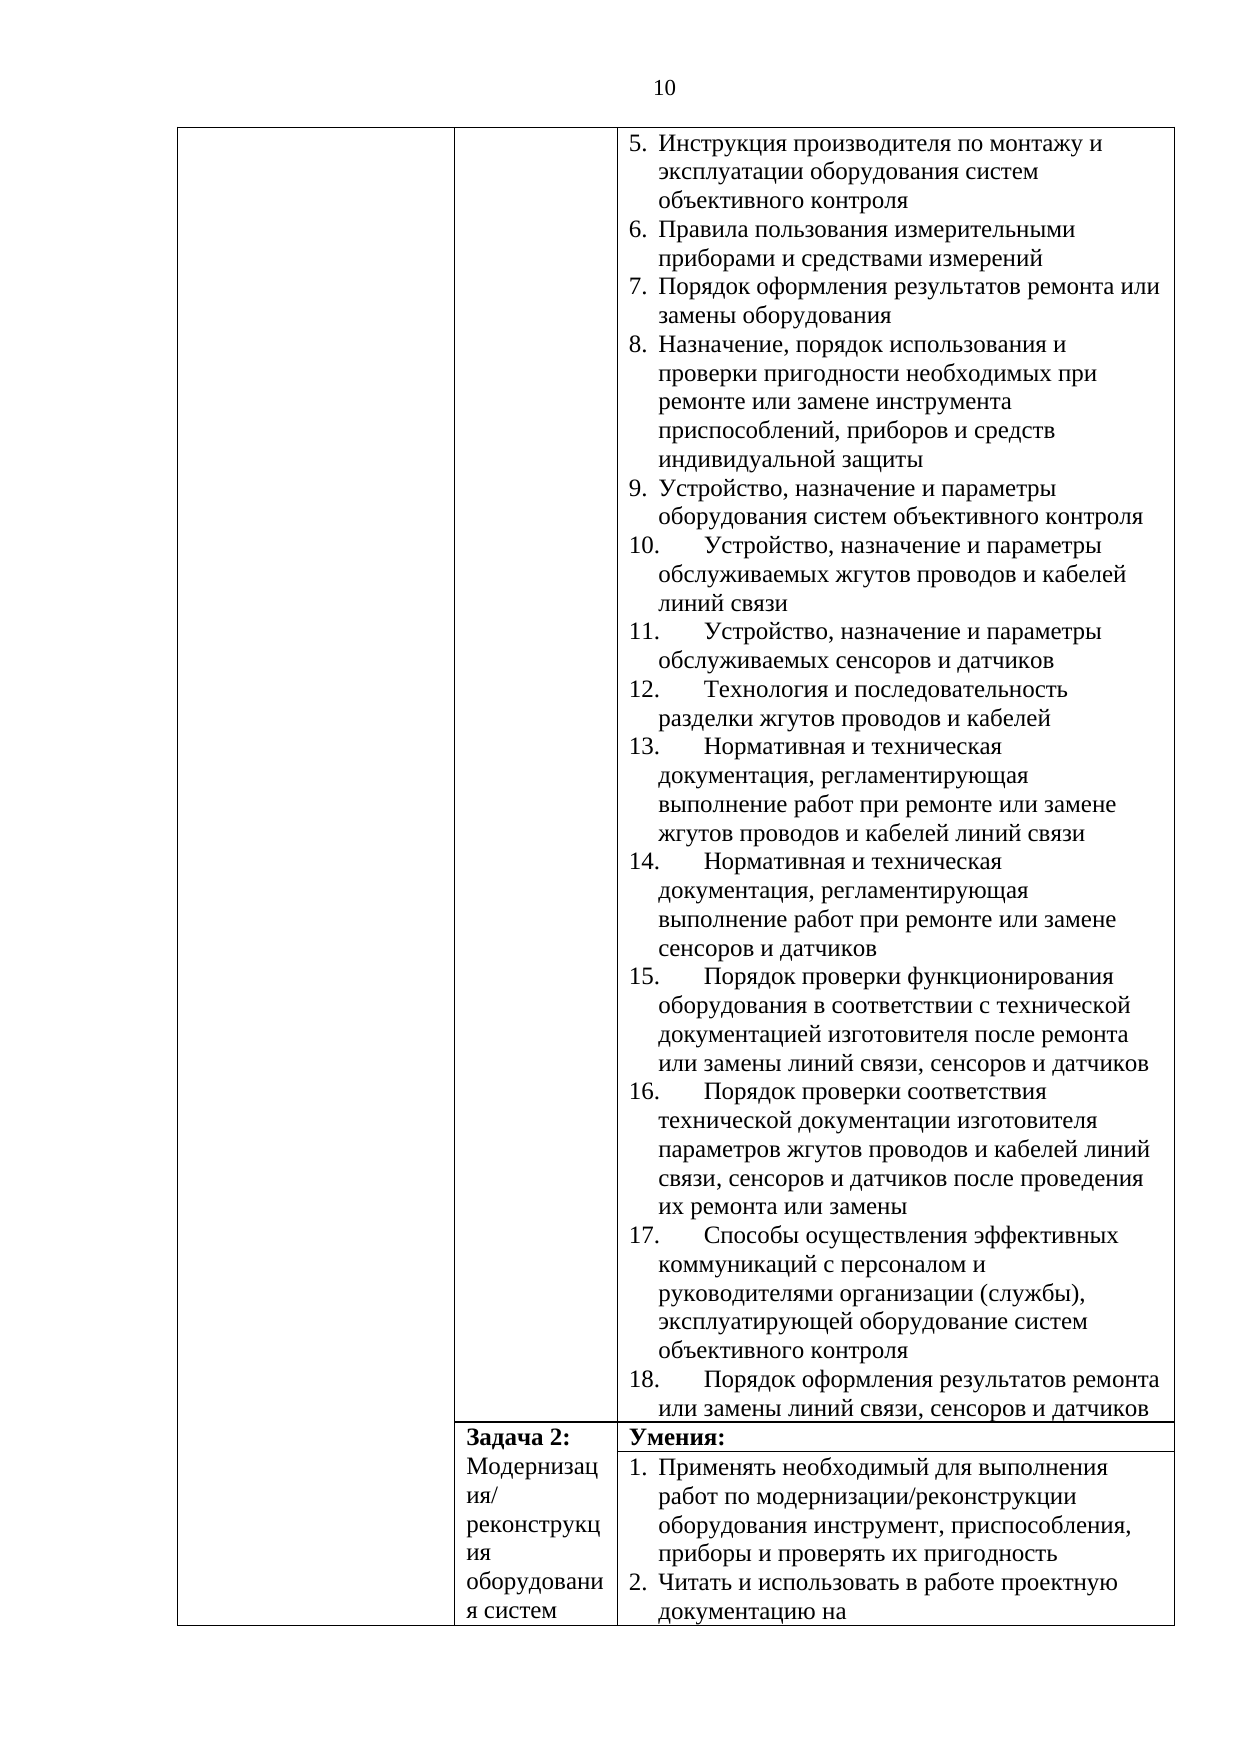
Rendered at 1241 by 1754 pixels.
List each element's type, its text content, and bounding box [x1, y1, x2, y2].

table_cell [618, 1452, 1174, 1625]
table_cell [618, 128, 1174, 1421]
table_cell Умения: [618, 1423, 1174, 1451]
table_cell Задача 2: Модернизация/реконструкция оборудования систем объективного контроля [455, 1423, 617, 1625]
